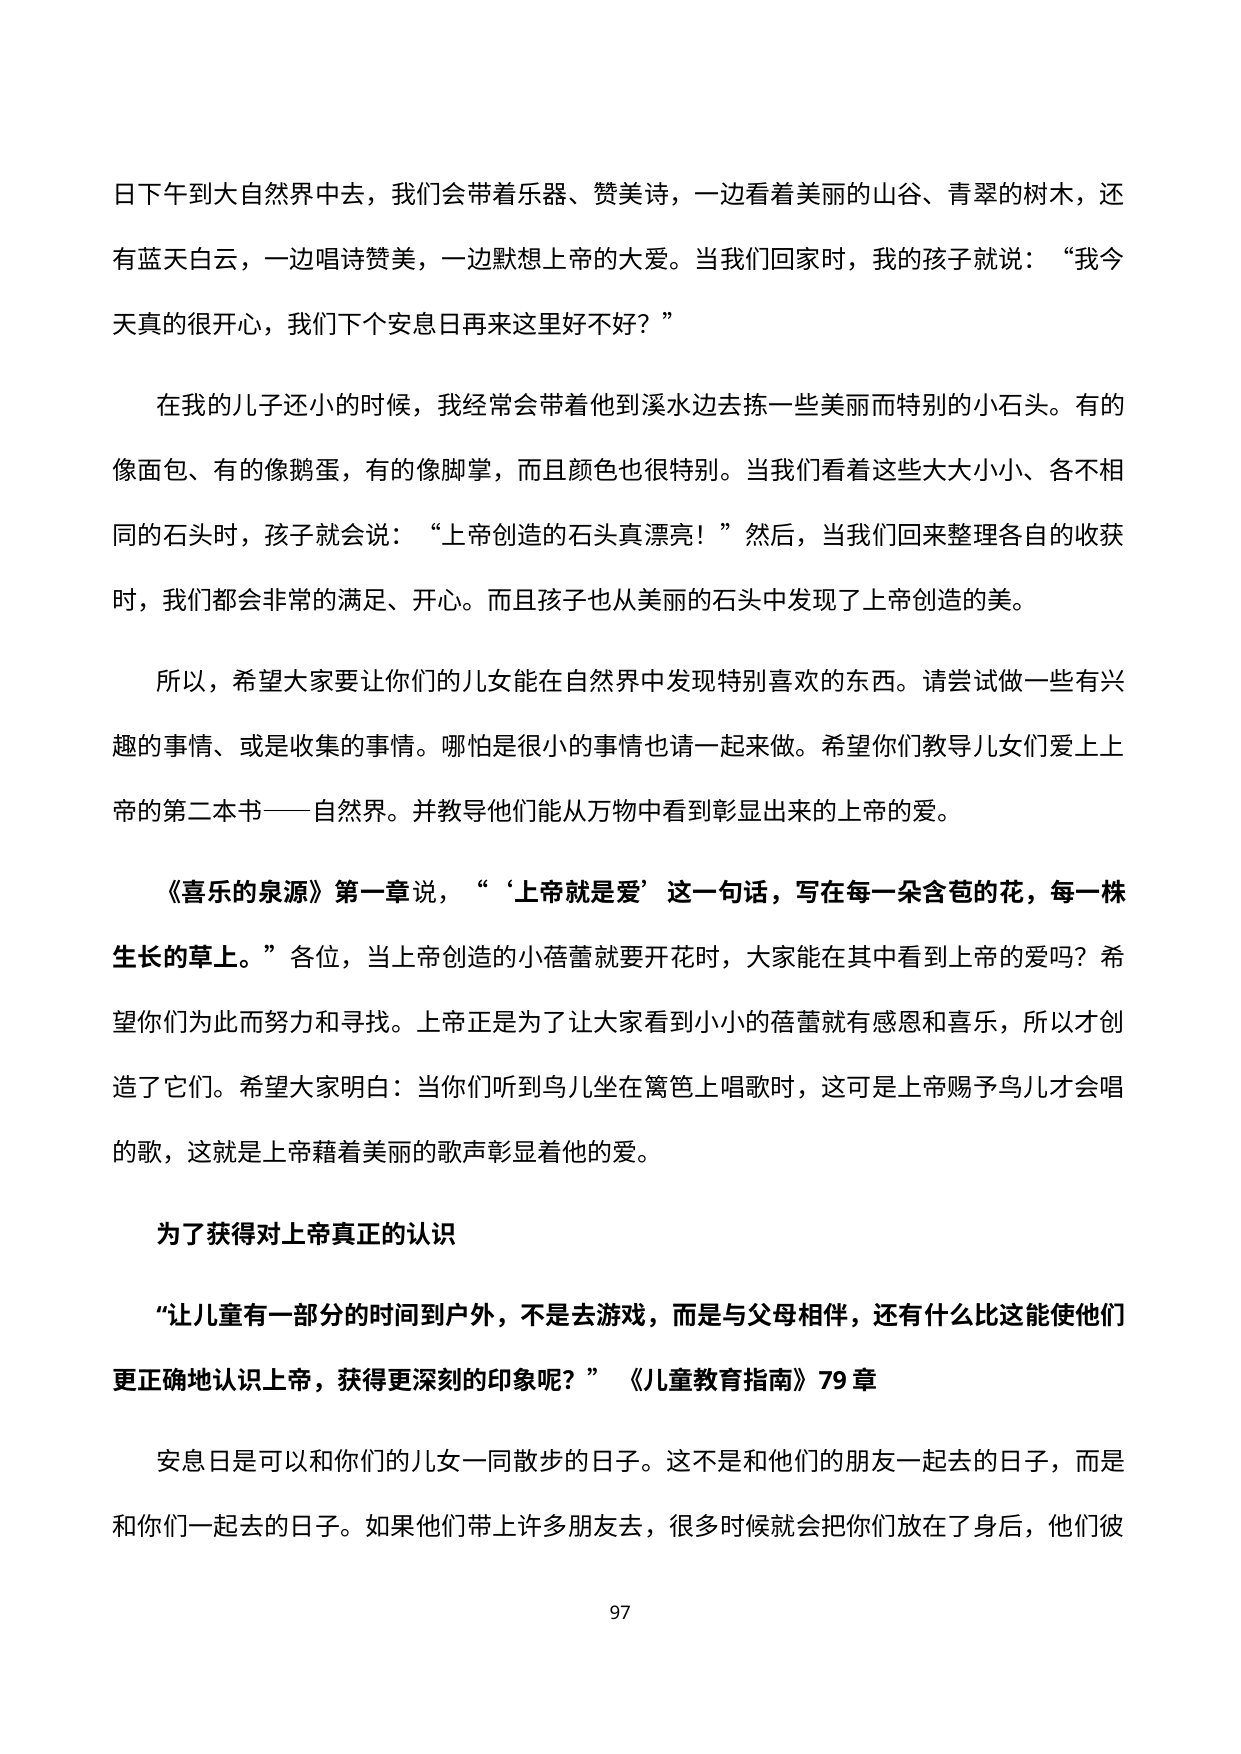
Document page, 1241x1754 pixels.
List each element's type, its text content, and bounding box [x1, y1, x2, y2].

text 《喜乐的泉源》第一章说，“‘上帝就是爱’这一句话，写在每一朵含苞的花，每一株生长的草上。”各位，当上帝创造的小蓓蕾就要开花时，大家能在其中看到上帝的爱吗？希望你们为此而努力和寻找。上帝正是为了让大家看到小小的蓓蕾就有感恩和喜乐，所以才创造了它们。希望大家明白：当你们听到鸟儿坐在篱笆上唱歌时，这可是上帝赐予鸟儿才会唱的歌，这就是上帝藉着美丽的歌声彰显着他的爱。 [112, 858, 1128, 1183]
text “让儿童有一部分的时间到户外，不是去游戏，而是与父母相伴，还有什么比这能使他们更正确地认识上帝，获得更深刻的印象呢？” 《儿童教育指南》79章 [112, 1281, 1128, 1411]
text 所以，希望大家要让你们的儿女能在自然界中发现特别喜欢的东西。请尝试做一些有兴趣的事情、或是收集的事情。哪怕是很小的事情也请一起来做。希望你们教导儿女们爱上上帝的第二本书——自然界。并教导他们能从万物中看到彰显出来的上帝的爱。 [112, 647, 1128, 842]
text 为了获得对上帝真正的认识 [112, 1200, 1128, 1265]
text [112, 1427, 1128, 1557]
text 在我的儿子还小的时候，我经常会带着他到溪水边去拣一些美丽而特别的小石头。有的像面包、有的像鹅蛋，有的像脚掌，而且颜色也很特别。当我们看着这些大大小小、各不相同的石头时，孩子就会说：“上帝创造的石头真漂亮！”然后，当我们回来整理各自的收获时，我们都会非常的满足、开心。而且孩子也从美丽的石头中发现了上帝创造的美。 [112, 371, 1128, 631]
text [112, 160, 1128, 355]
